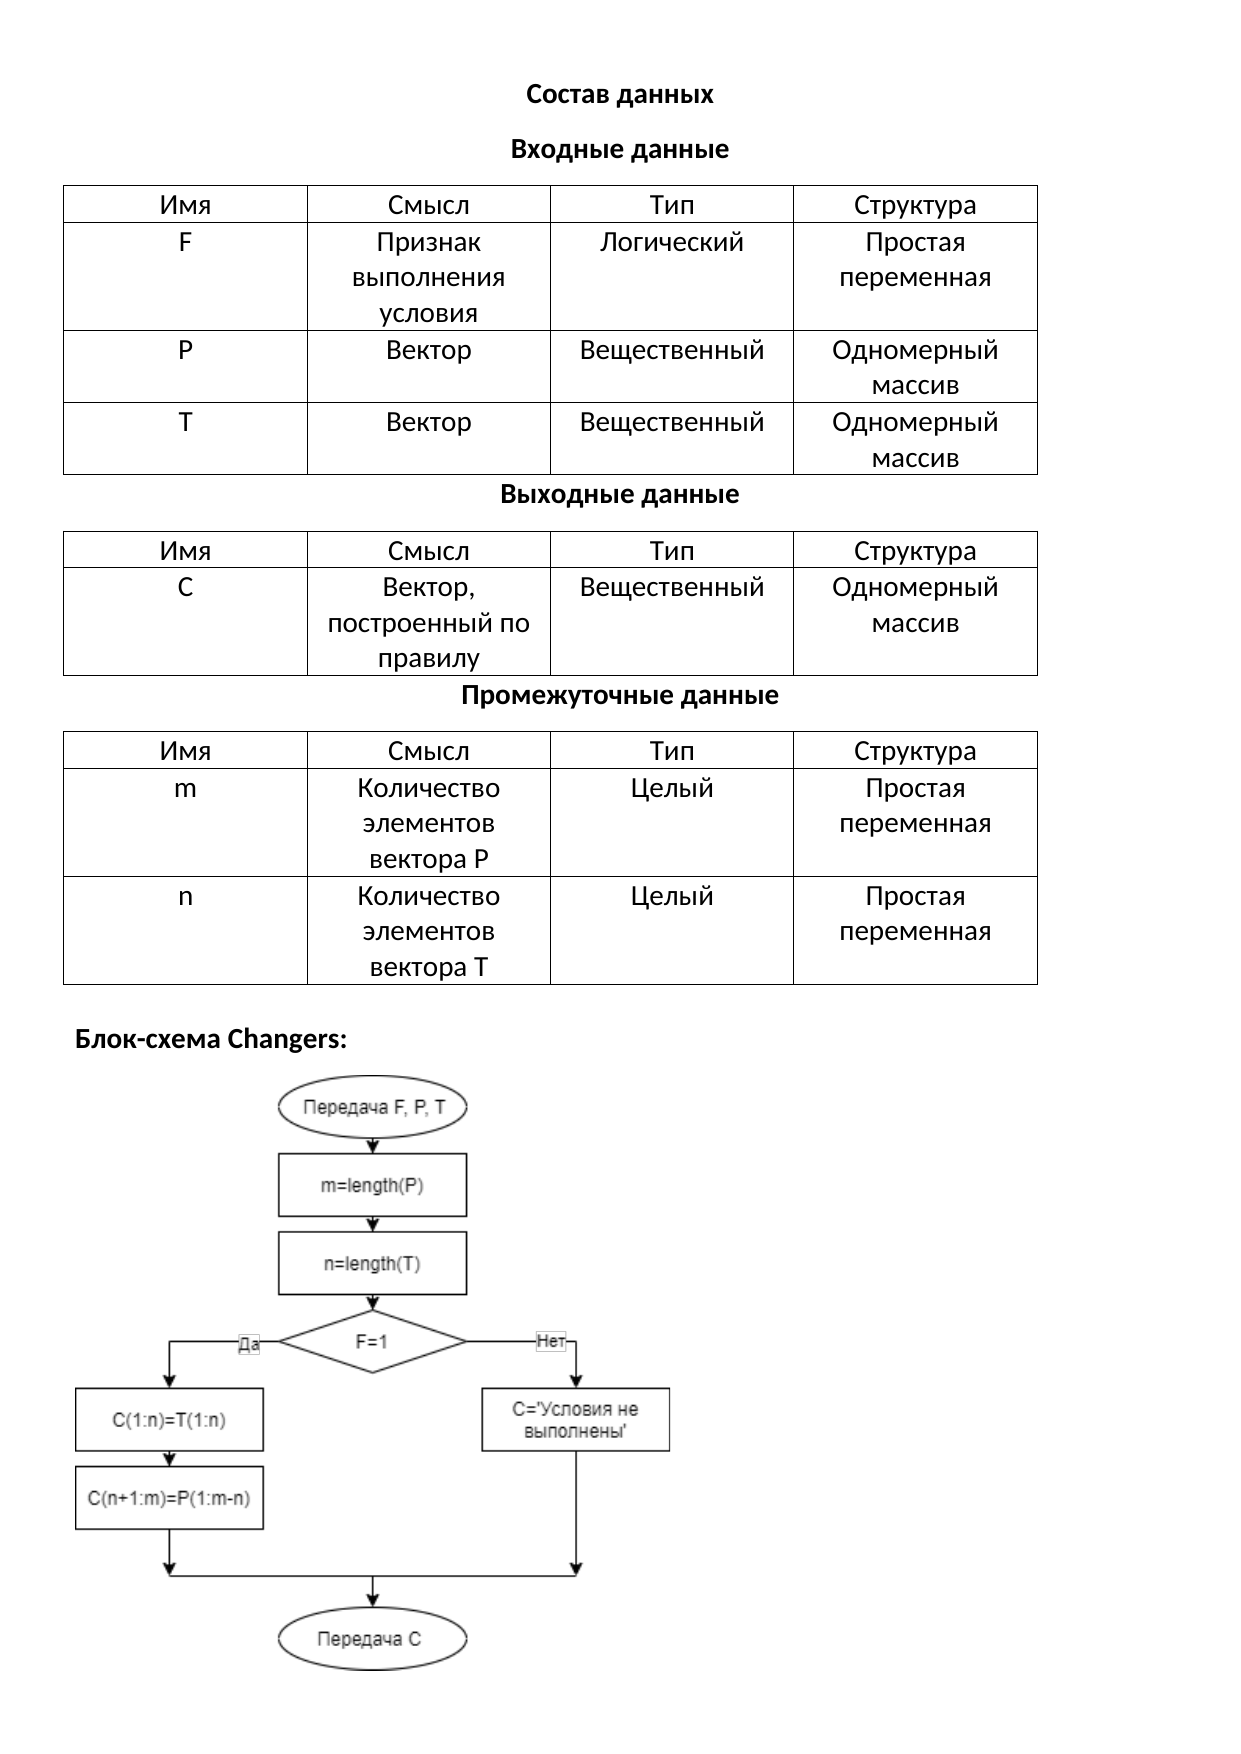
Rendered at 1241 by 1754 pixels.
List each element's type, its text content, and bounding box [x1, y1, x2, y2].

table_header Имя [64, 186, 307, 222]
text Входные данные [75, 130, 1165, 166]
table_cell Целый [551, 769, 793, 876]
table_header Тип [551, 532, 793, 567]
table_cell Вещественный [551, 403, 793, 474]
table_cell m [64, 769, 307, 876]
table_cell P [64, 331, 307, 402]
table_header Структура [794, 532, 1037, 567]
table_cell Количество элементов вектора T [308, 877, 550, 984]
table_header Структура [794, 186, 1037, 222]
text Блок-схема Changers: [75, 1020, 1165, 1056]
table_header Структура [794, 732, 1037, 768]
table_cell Одномерный массив [794, 331, 1037, 402]
table_cell Простая переменная [794, 223, 1037, 330]
text Промежуточные данные [75, 676, 1165, 712]
table_header Имя [64, 532, 307, 567]
table_header Тип [551, 186, 793, 222]
table_cell Одномерный массив [794, 403, 1037, 474]
table_cell Целый [551, 877, 793, 984]
table_cell Простая переменная [794, 877, 1037, 984]
picture [75, 1075, 671, 1671]
text Состав данных [75, 75, 1165, 111]
table_header Имя [64, 732, 307, 768]
table_cell Вектор [308, 403, 550, 474]
table_header Смысл [308, 186, 550, 222]
table_header Смысл [308, 532, 550, 567]
table_cell n [64, 877, 307, 984]
text Выходные данные [75, 475, 1165, 511]
table_cell Логический [551, 223, 793, 330]
table_cell Вещественный [551, 331, 793, 402]
table_cell T [64, 403, 307, 474]
table_cell С [64, 568, 307, 675]
table_cell F [64, 223, 307, 330]
table_cell Количество элементов вектора P [308, 769, 550, 876]
table_header Тип [551, 732, 793, 768]
table_cell Вектор [308, 331, 550, 402]
table_cell Признак выполнения условия [308, 223, 550, 330]
table_cell Вектор, построенный по правилу [308, 568, 550, 675]
table_cell Простая переменная [794, 769, 1037, 876]
table_header Смысл [308, 732, 550, 768]
table_cell Вещественный [551, 568, 793, 675]
table_cell Одномерный массив [794, 568, 1037, 675]
